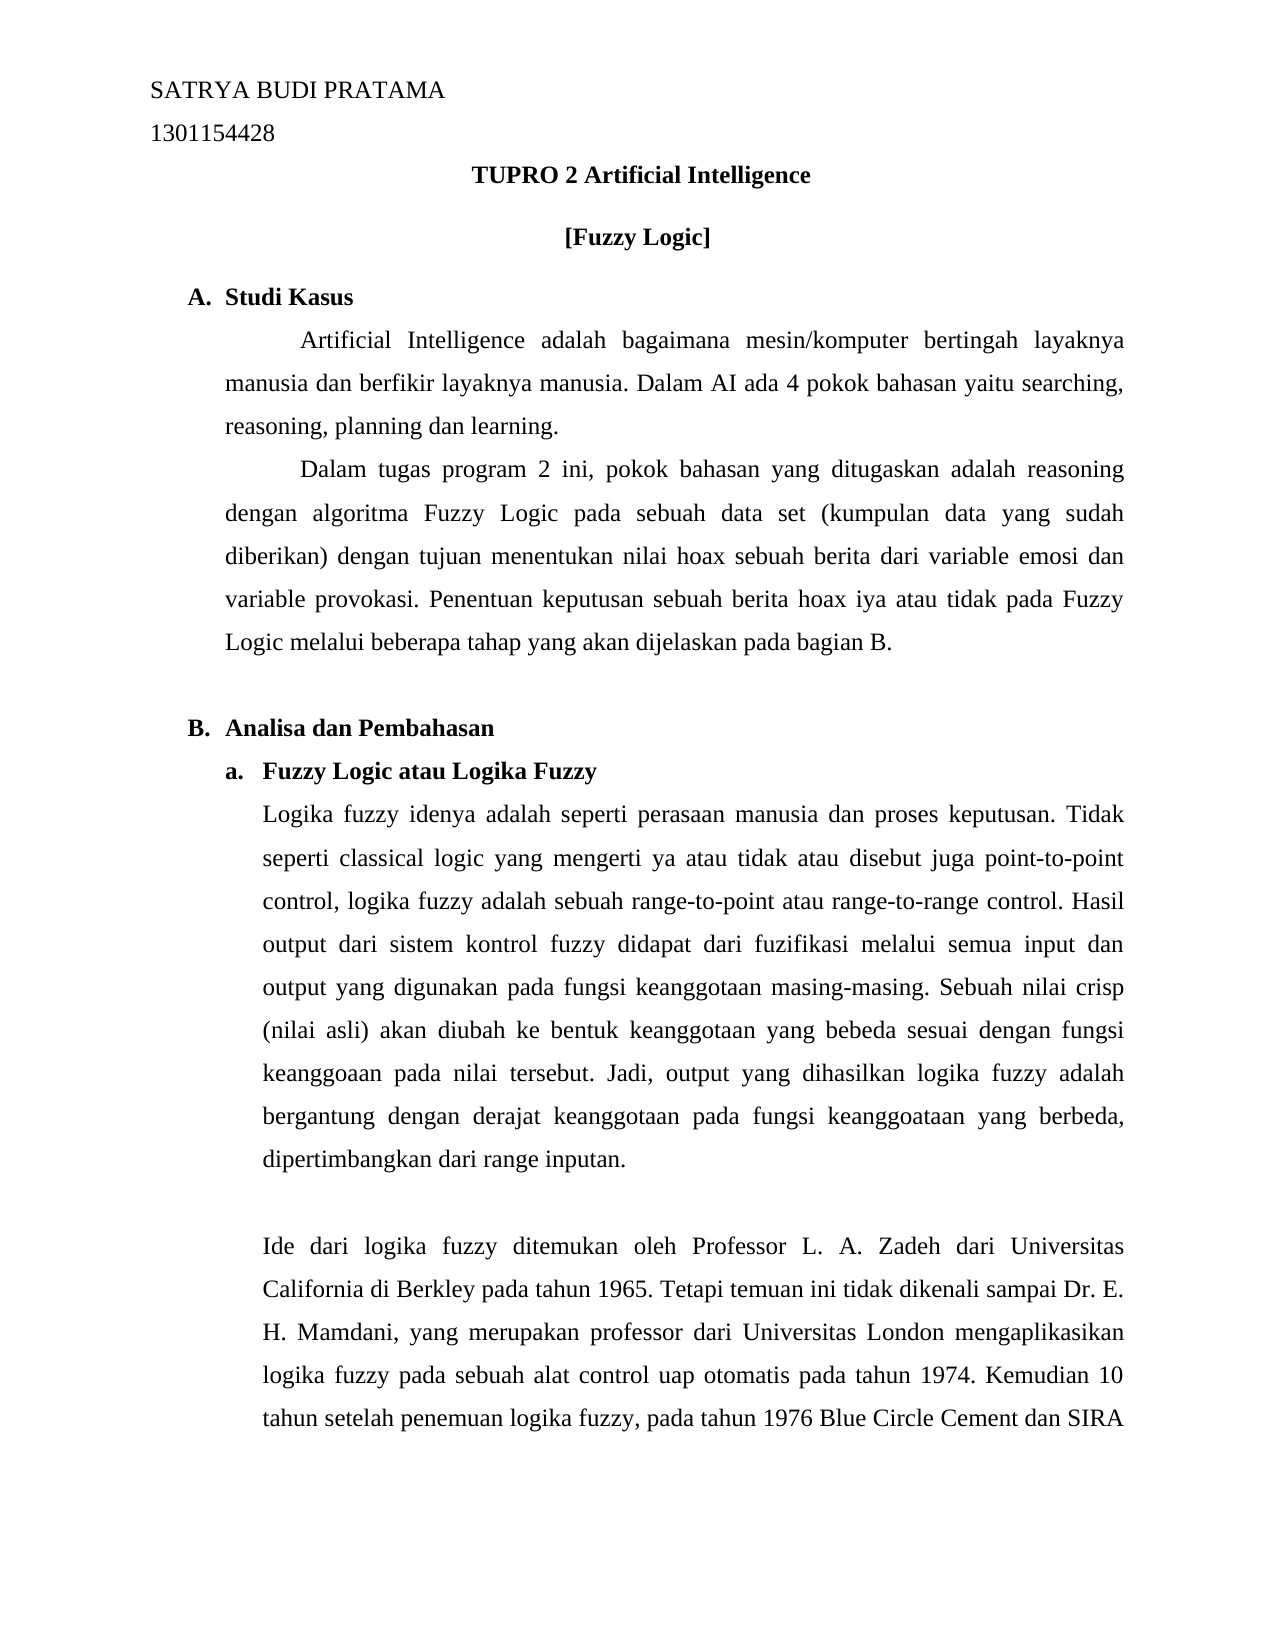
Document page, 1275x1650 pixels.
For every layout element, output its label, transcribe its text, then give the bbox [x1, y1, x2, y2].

list Fuzzy Logic atau Logika Fuzzy [225, 756, 1125, 785]
list Artificial Intelligence adalah bagaimana mesin/komputer bertingah layaknya manusia dan berfikir layaknya manusia. Dalam AI ada 4 pokok bahasan yaitu searching, reasoning, planning dan learning. [225, 325, 1125, 440]
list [262, 1231, 1125, 1432]
list Dalam tugas program 2 ini, pokok bahasan yang ditugaskan adalah reasoning dengan algoritma Fuzzy Logic pada sebuah data set (kumpulan data yang sudah diberikan) dengan tujuan menentukan nilai hoax sebuah berita dari variable emosi dan variable provokasi. Penentuan keputusan sebuah berita hoax iya atau tidak pada Fuzzy Logic melalui beberapa tahap yang akan dijelaskan pada bagian B. [225, 454, 1125, 656]
text [Fuzzy Logic] [150, 222, 1125, 251]
list Logika fuzzy idenya adalah seperti perasaan manusia dan proses keputusan. Tidak seperti classical logic yang mengerti ya atau tidak atau disebut juga point-to-point control, logika fuzzy adalah sebuah range-to-point atau range-to-range control. Hasil output dari sistem kontrol fuzzy didapat dari fuzifikasi melalui semua input dan output yang digunakan pada fungsi keanggotaan masing-masing. Sebuah nilai crisp (nilai asli) akan diubah ke bentuk keanggotaan yang bebeda sesuai dengan fungsi keanggoaan pada nilai tersebut. Jadi, output yang dihasilkan logika fuzzy adalah bergantung dengan derajat keanggotaan pada fungsi keanggoataan yang berbeda, dipertimbangkan dari range inputan. [262, 799, 1125, 1173]
list Analisa dan Pembahasan [187, 713, 1125, 742]
text TUPRO 2 Artificial Intelligence [150, 160, 1125, 189]
list Studi Kasus [187, 282, 1125, 311]
